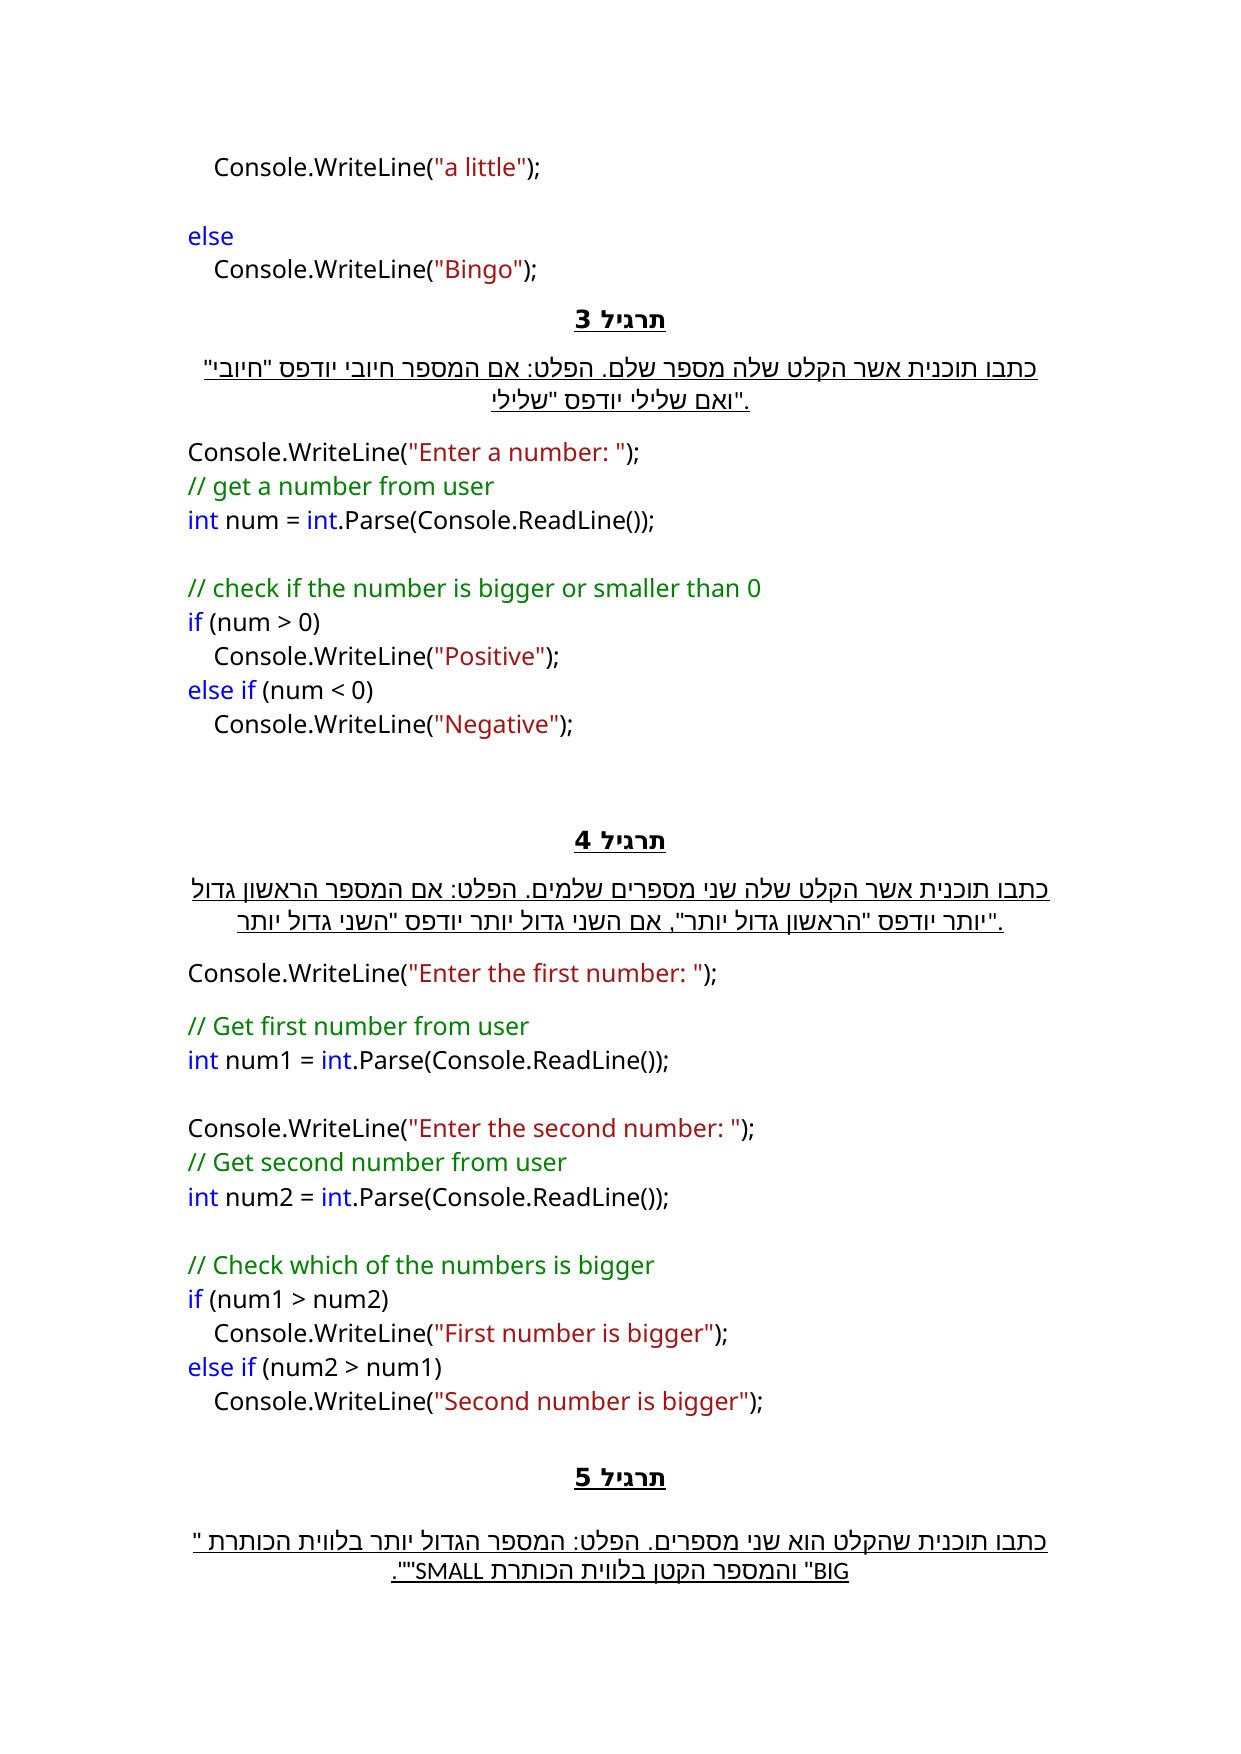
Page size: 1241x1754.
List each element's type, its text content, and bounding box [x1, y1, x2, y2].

text תרגיל 5 [187, 1463, 1053, 1493]
text כתבו תוכנית שהקלט הוא שני מספרים. הפלט: המספר הגדול יותר בלווית הכותרת "BIG" והמספר הקטן בלווית הכותרת SMALL"". [187, 1527, 1053, 1586]
text // Get first number from user [187, 1009, 1053, 1043]
text Console.WriteLine("First number is bigger"); [187, 1315, 1053, 1349]
text // get a number from user [187, 468, 1053, 503]
text Console.WriteLine("Enter a number: "); [187, 434, 1053, 468]
text else if (num < 0) [187, 673, 1053, 707]
text Console.WriteLine("Negative"); [187, 707, 1053, 741]
text Console.WriteLine("a little"); [187, 150, 1053, 184]
text Console.WriteLine("Enter the first number: "); [187, 955, 1053, 989]
text תרגיל 3 [187, 306, 1053, 335]
text if (num > 0) [187, 605, 1053, 639]
text Console.WriteLine("Second number is bigger"); [187, 1383, 1053, 1418]
text // check if the number is bigger or smaller than 0 [187, 571, 1053, 605]
text // Get second number from user [187, 1145, 1053, 1179]
text else [187, 218, 1053, 252]
text כתבו תוכנית אשר הקלט שלה שני מספרים שלמים. הפלט: אם המספר הראשון גדול יותר יודפס "הראשון גדול יותר", אם השני גדול יותר יודפס "השני גדול יותר". [187, 875, 1053, 936]
text Console.WriteLine("Positive"); [187, 639, 1053, 673]
text int num = int.Parse(Console.ReadLine()); [187, 503, 1053, 537]
text else if (num2 > num1) [187, 1349, 1053, 1383]
text // Check which of the numbers is bigger [187, 1247, 1053, 1281]
text if (num1 > num2) [187, 1281, 1053, 1315]
text כתבו תוכנית אשר הקלט שלה מספר שלם. הפלט: אם המספר חיובי יודפס "חיובי" ואם שלילי יודפס "שלילי". [187, 354, 1053, 415]
text Console.WriteLine("Enter the second number: "); [187, 1111, 1053, 1145]
text int num2 = int.Parse(Console.ReadLine()); [187, 1179, 1053, 1213]
text תרגיל 4 [187, 827, 1053, 856]
text int num1 = int.Parse(Console.ReadLine()); [187, 1043, 1053, 1077]
text Console.WriteLine("Bingo"); [187, 252, 1053, 286]
